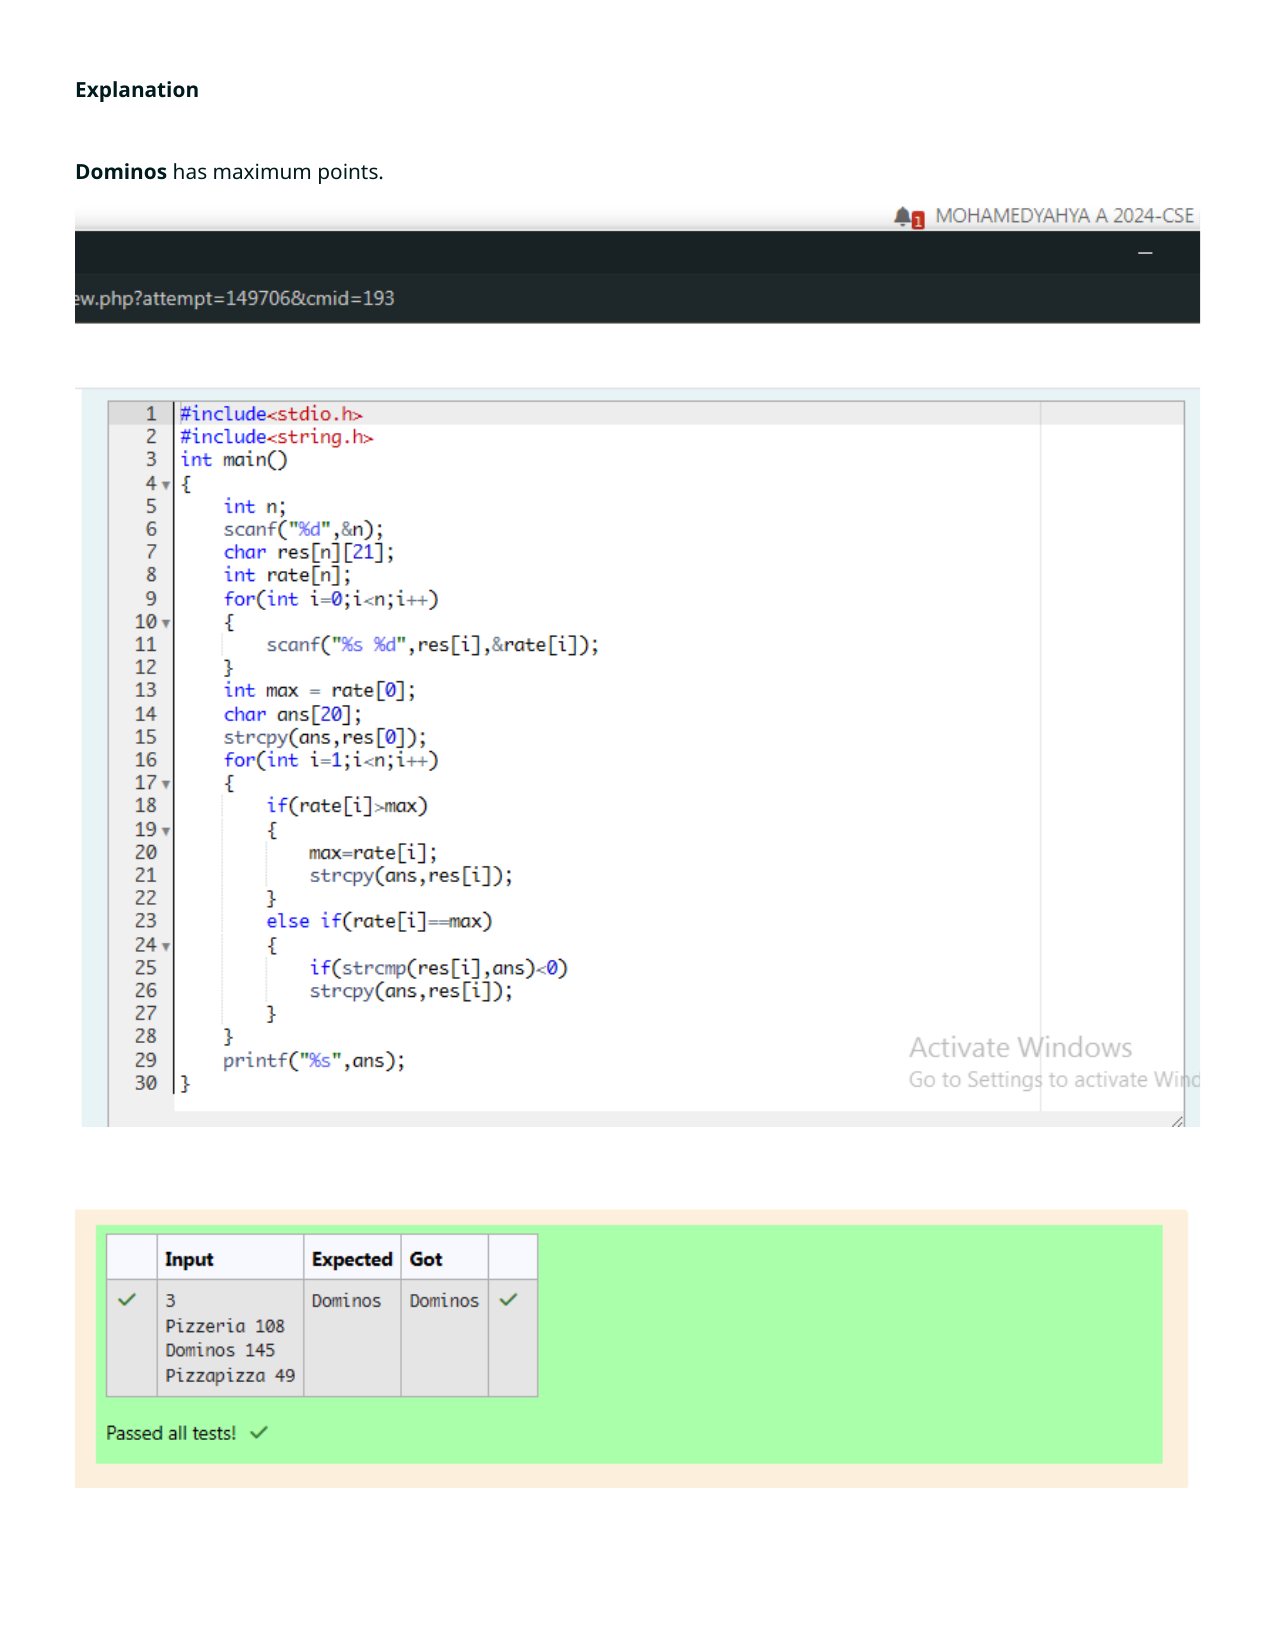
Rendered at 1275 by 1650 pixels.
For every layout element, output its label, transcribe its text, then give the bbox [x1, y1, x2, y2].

text Explanation [75, 75, 1200, 103]
text Dominos has maximum points. [75, 157, 1200, 185]
picture [75, 197, 1200, 1127]
picture [75, 1204, 1200, 1488]
